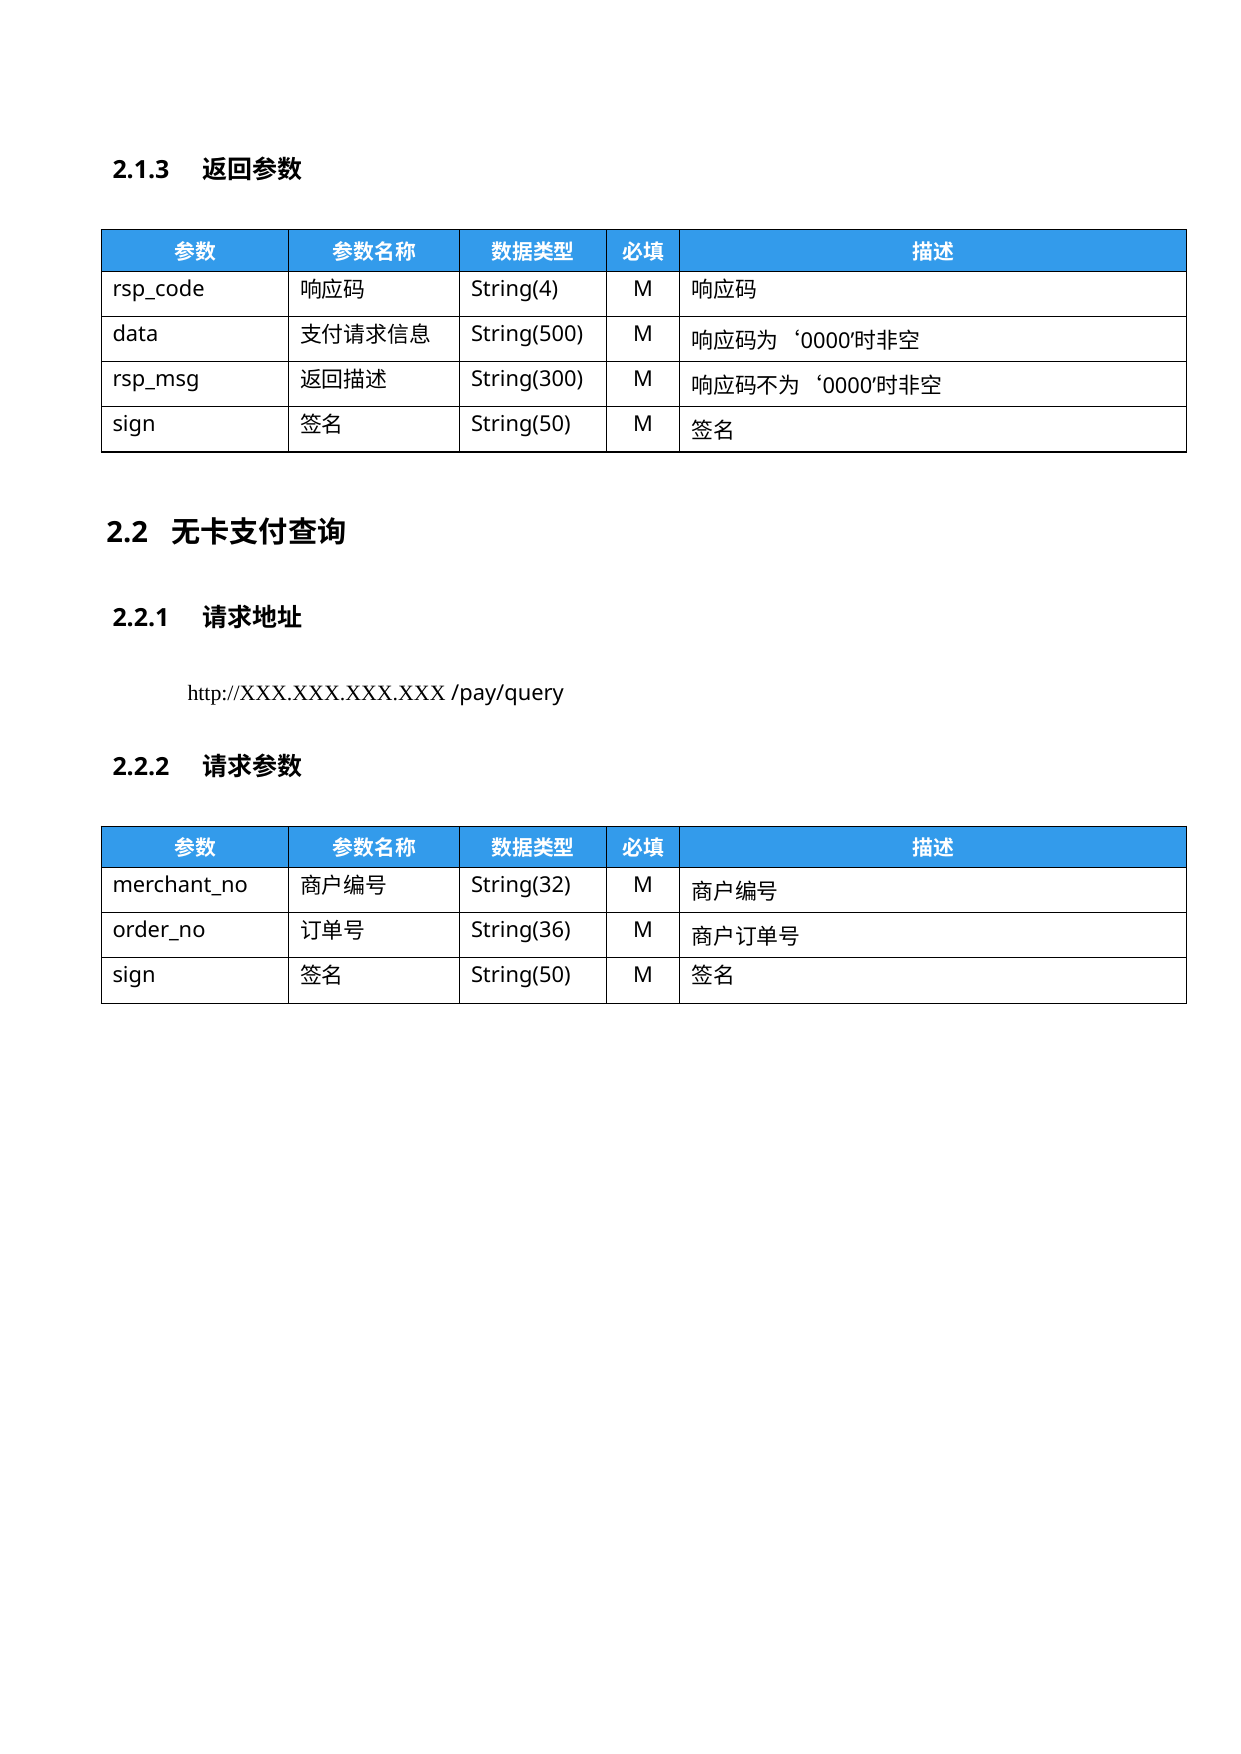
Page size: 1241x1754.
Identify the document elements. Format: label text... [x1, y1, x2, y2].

text http://XXX.XXX.XXX.XXX /pay/query [112, 677, 1128, 706]
table_header 必填 [607, 230, 679, 271]
table_cell M [607, 272, 679, 316]
table_cell 商户订单号 [680, 913, 1186, 957]
table_cell data [102, 317, 288, 361]
table_header 数据类型 [460, 827, 606, 867]
table_header 描述 [680, 230, 1186, 271]
table_cell sign [102, 407, 288, 451]
table_cell String(4) [460, 272, 606, 316]
table_cell M [607, 317, 679, 361]
subtitle 请求地址 [106, 597, 1128, 633]
table_cell 签名 [680, 407, 1186, 451]
table_cell M [607, 868, 679, 912]
table_cell String(50) [460, 958, 606, 1002]
table_cell merchant_no [102, 868, 288, 912]
table_cell 支付请求信息 [289, 317, 459, 361]
table_cell 返回描述 [289, 362, 459, 406]
table_cell 商户编号 [289, 868, 459, 912]
subtitle 无卡支付查询 [106, 509, 1128, 551]
table_cell 响应码为‘0000’时非空 [680, 317, 1186, 361]
table_cell 响应码 [680, 272, 1186, 316]
table_cell String(32) [460, 868, 606, 912]
table_cell M [607, 913, 679, 957]
table_cell 订单号 [289, 913, 459, 957]
table_cell M [607, 362, 679, 406]
table_header 数据类型 [460, 230, 606, 271]
table_cell 响应码不为‘0000’时非空 [680, 362, 1186, 406]
table_cell M [607, 407, 679, 451]
table_cell rsp_msg [102, 362, 288, 406]
subtitle 返回参数 [106, 150, 1128, 186]
table_cell sign [102, 958, 288, 1002]
table_cell 商户编号 [680, 868, 1186, 912]
table_header 参数名称 [289, 827, 459, 867]
table_header 必填 [607, 827, 679, 867]
table_cell 签名 [680, 958, 1186, 1002]
table_cell String(36) [460, 913, 606, 957]
table_cell rsp_code [102, 272, 288, 316]
table_cell M [607, 958, 679, 1002]
table_cell 签名 [289, 958, 459, 1002]
subtitle 请求参数 [106, 746, 1128, 782]
table_header 描述 [680, 827, 1186, 867]
table_cell String(500) [460, 317, 606, 361]
table_cell String(50) [460, 407, 606, 451]
table_cell 签名 [289, 407, 459, 451]
table_cell 响应码 [289, 272, 459, 316]
table_header 参数 [102, 827, 288, 867]
table_cell String(300) [460, 362, 606, 406]
table_header 参数名称 [289, 230, 459, 271]
table_header 参数 [102, 230, 288, 271]
table_cell order_no [102, 913, 288, 957]
